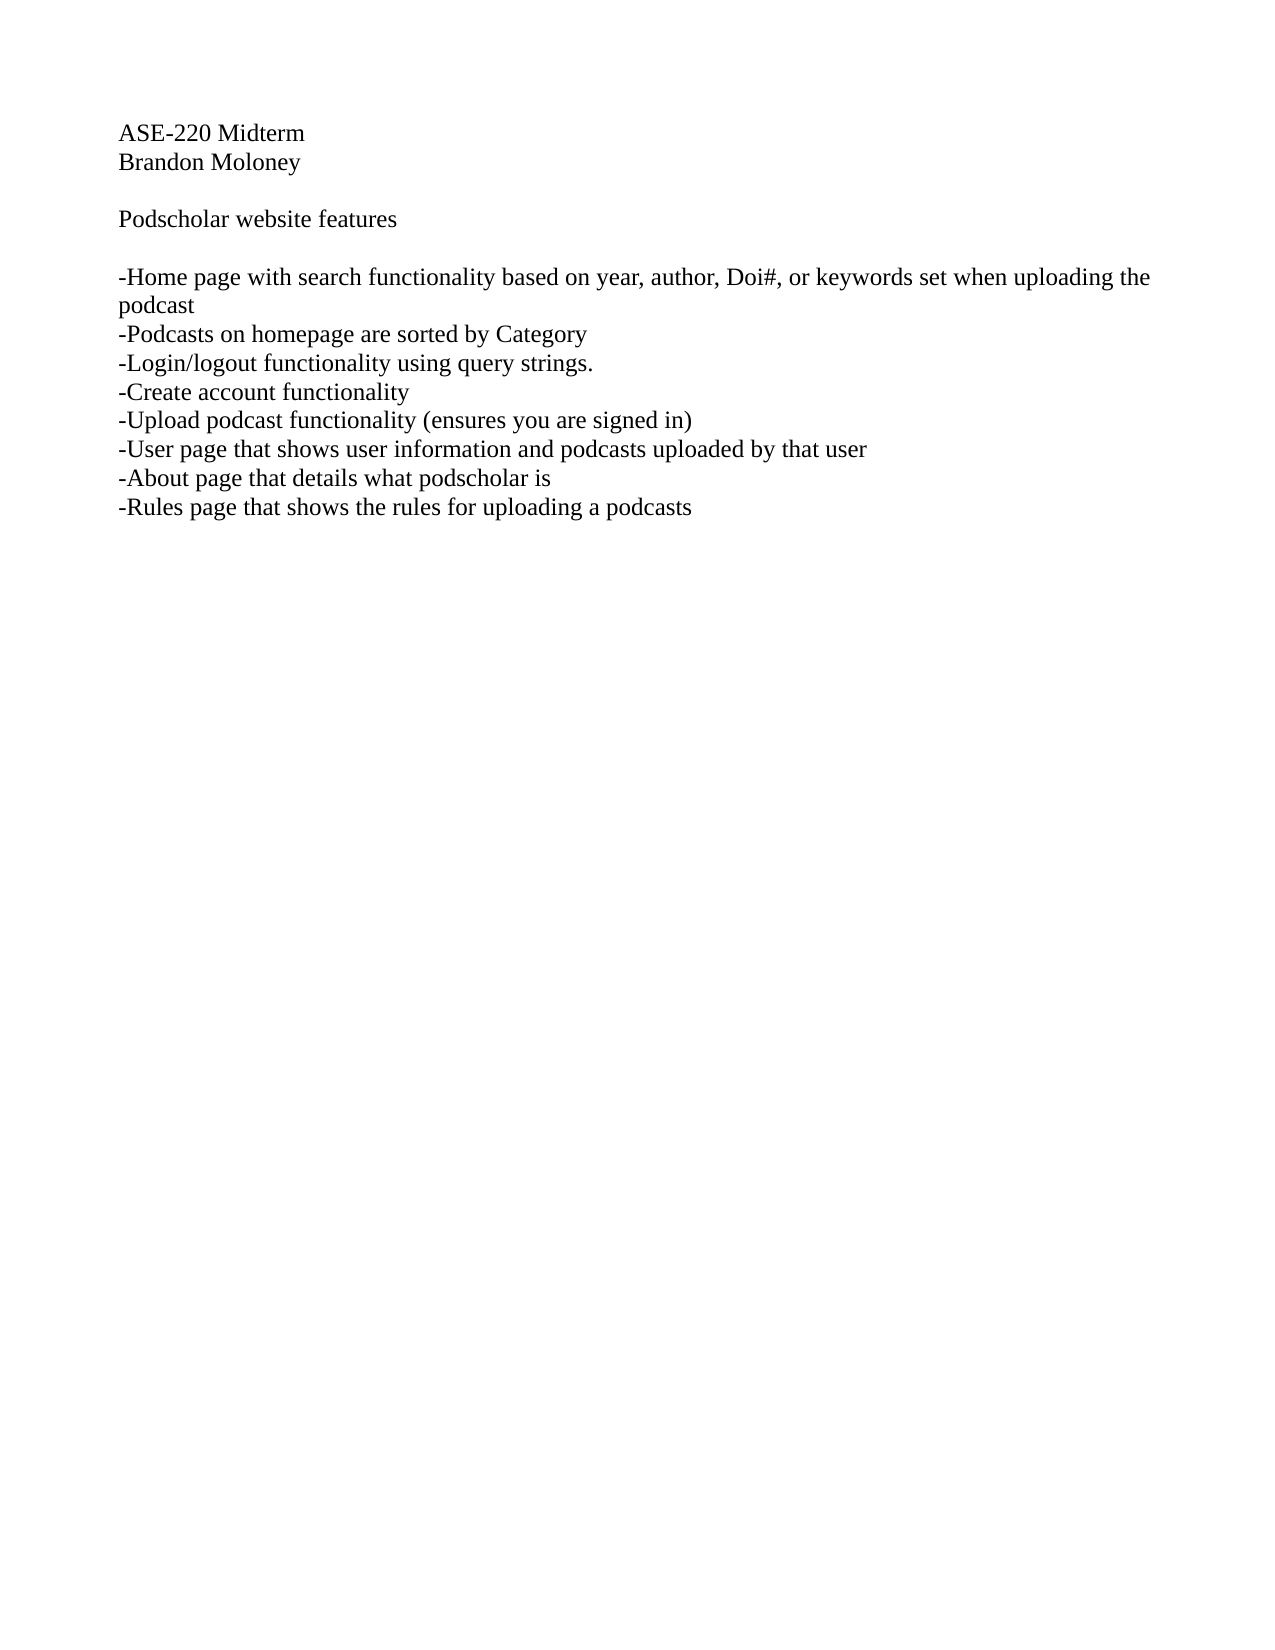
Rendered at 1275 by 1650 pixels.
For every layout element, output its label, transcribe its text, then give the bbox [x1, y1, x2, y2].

text -Upload podcast functionality (ensures you are signed in) [118, 406, 1157, 434]
text -About page that details what podscholar is [118, 463, 1157, 492]
text -Create account functionality [118, 377, 1157, 406]
text -Podcasts on homepage are sorted by Category [118, 319, 1157, 348]
text -Login/logout functionality using query strings. [118, 348, 1157, 377]
text -User page that shows user information and podcasts uploaded by that user [118, 434, 1157, 463]
text -Home page with search functionality based on year, author, Doi#, or keywords set when uploading the podcast [118, 262, 1157, 319]
text Podscholar website features [118, 204, 1157, 233]
text -Rules page that shows the rules for uploading a podcasts [118, 492, 1157, 521]
text ASE-220 Midterm [118, 118, 1157, 147]
text Brandon Moloney [118, 147, 1157, 176]
